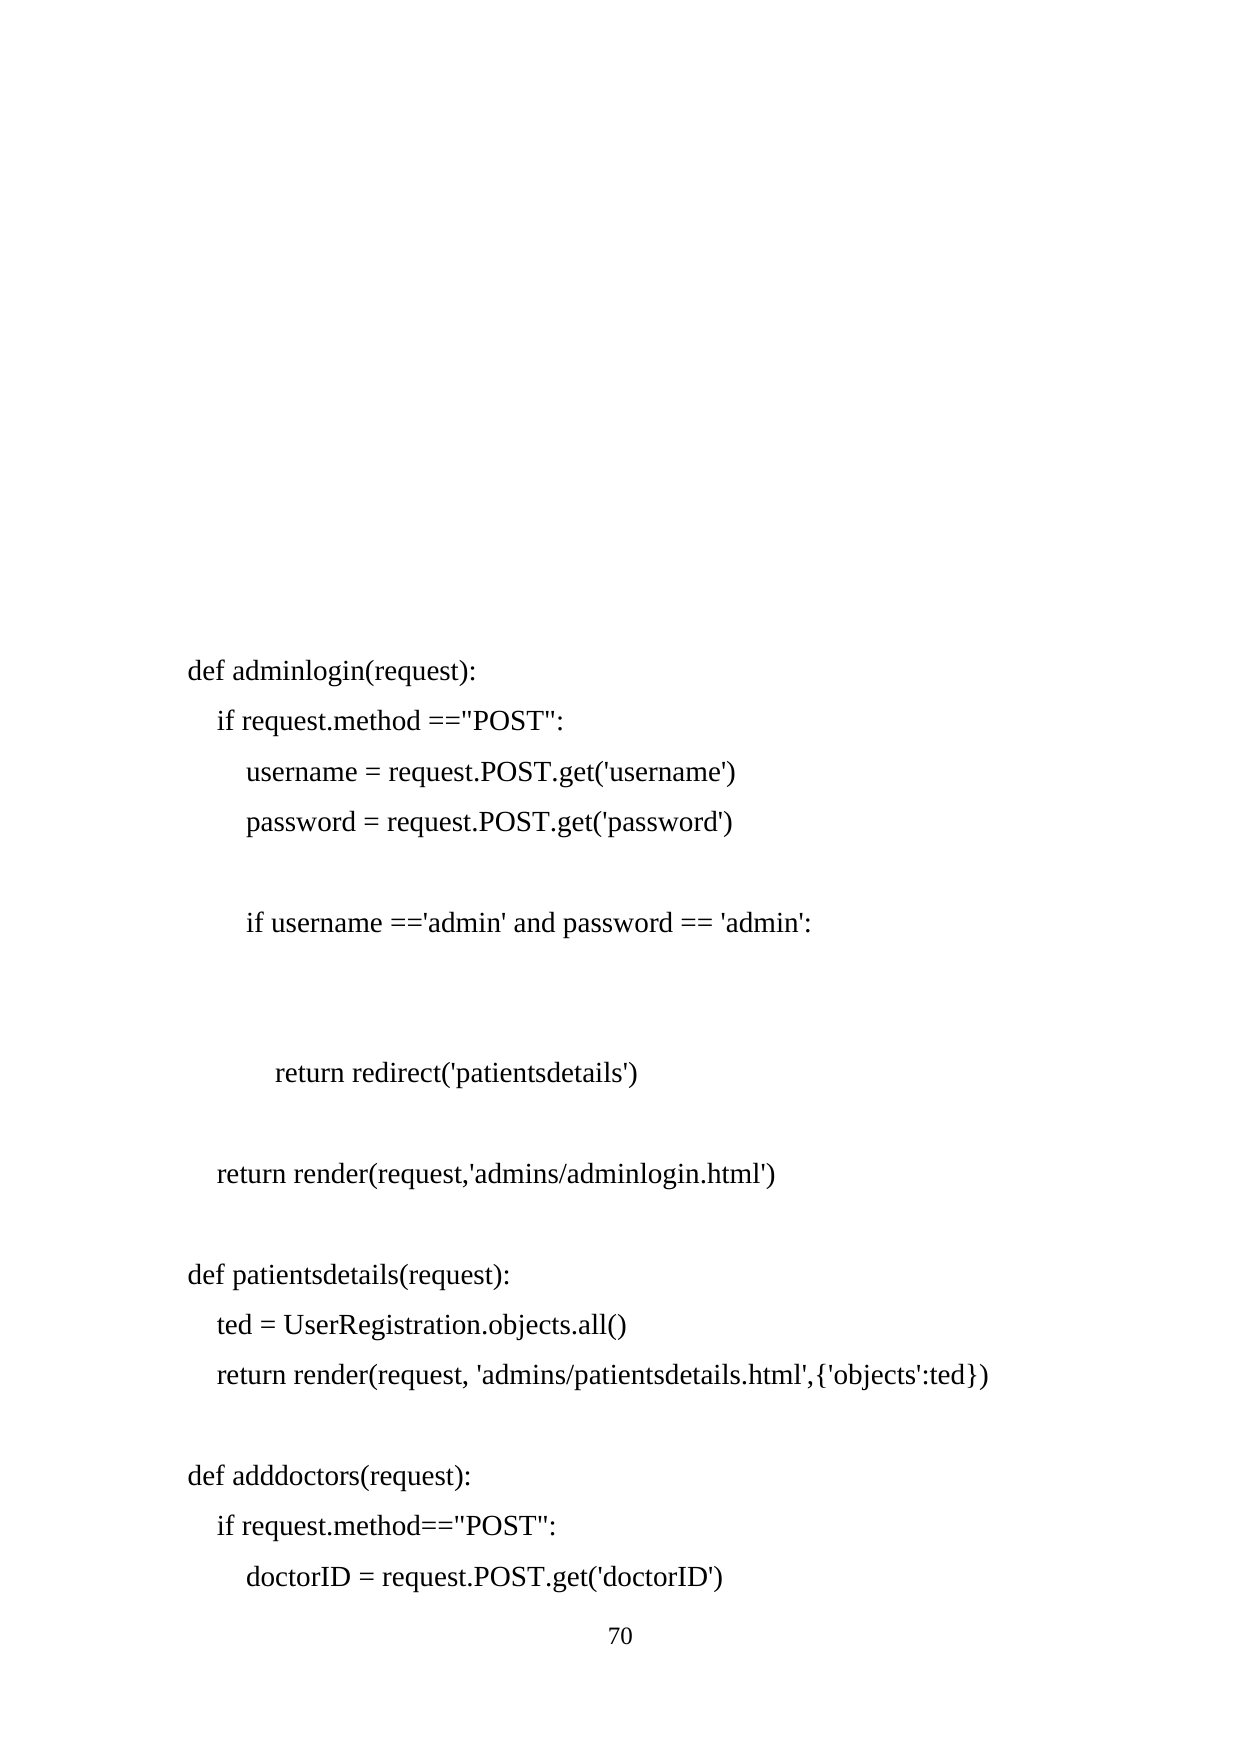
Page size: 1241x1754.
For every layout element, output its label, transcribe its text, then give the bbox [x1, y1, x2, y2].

text def adminlogin(request): [187, 653, 1053, 687]
text if request.method =="POST": [187, 703, 1053, 737]
text username = request.POST.get('username') [187, 754, 1053, 787]
text return redirect('patientsdetails') [187, 1056, 1053, 1089]
text ted = UserRegistration.objects.all() [187, 1307, 1053, 1341]
text if username =='admin' and password == 'admin': [187, 905, 1053, 938]
text password = request.POST.get('password') [187, 804, 1053, 838]
text return render(request,'admins/adminlogin.html') [187, 1156, 1053, 1190]
text if request.method=="POST": [187, 1508, 1053, 1542]
text return render(request, 'admins/patientsdetails.html',{'objects':ted}) [187, 1357, 1053, 1391]
text doctorID = request.POST.get('doctorID') [187, 1559, 1053, 1592]
text def patientsdetails(request): [187, 1257, 1053, 1290]
text def adddoctors(request): [187, 1458, 1053, 1492]
